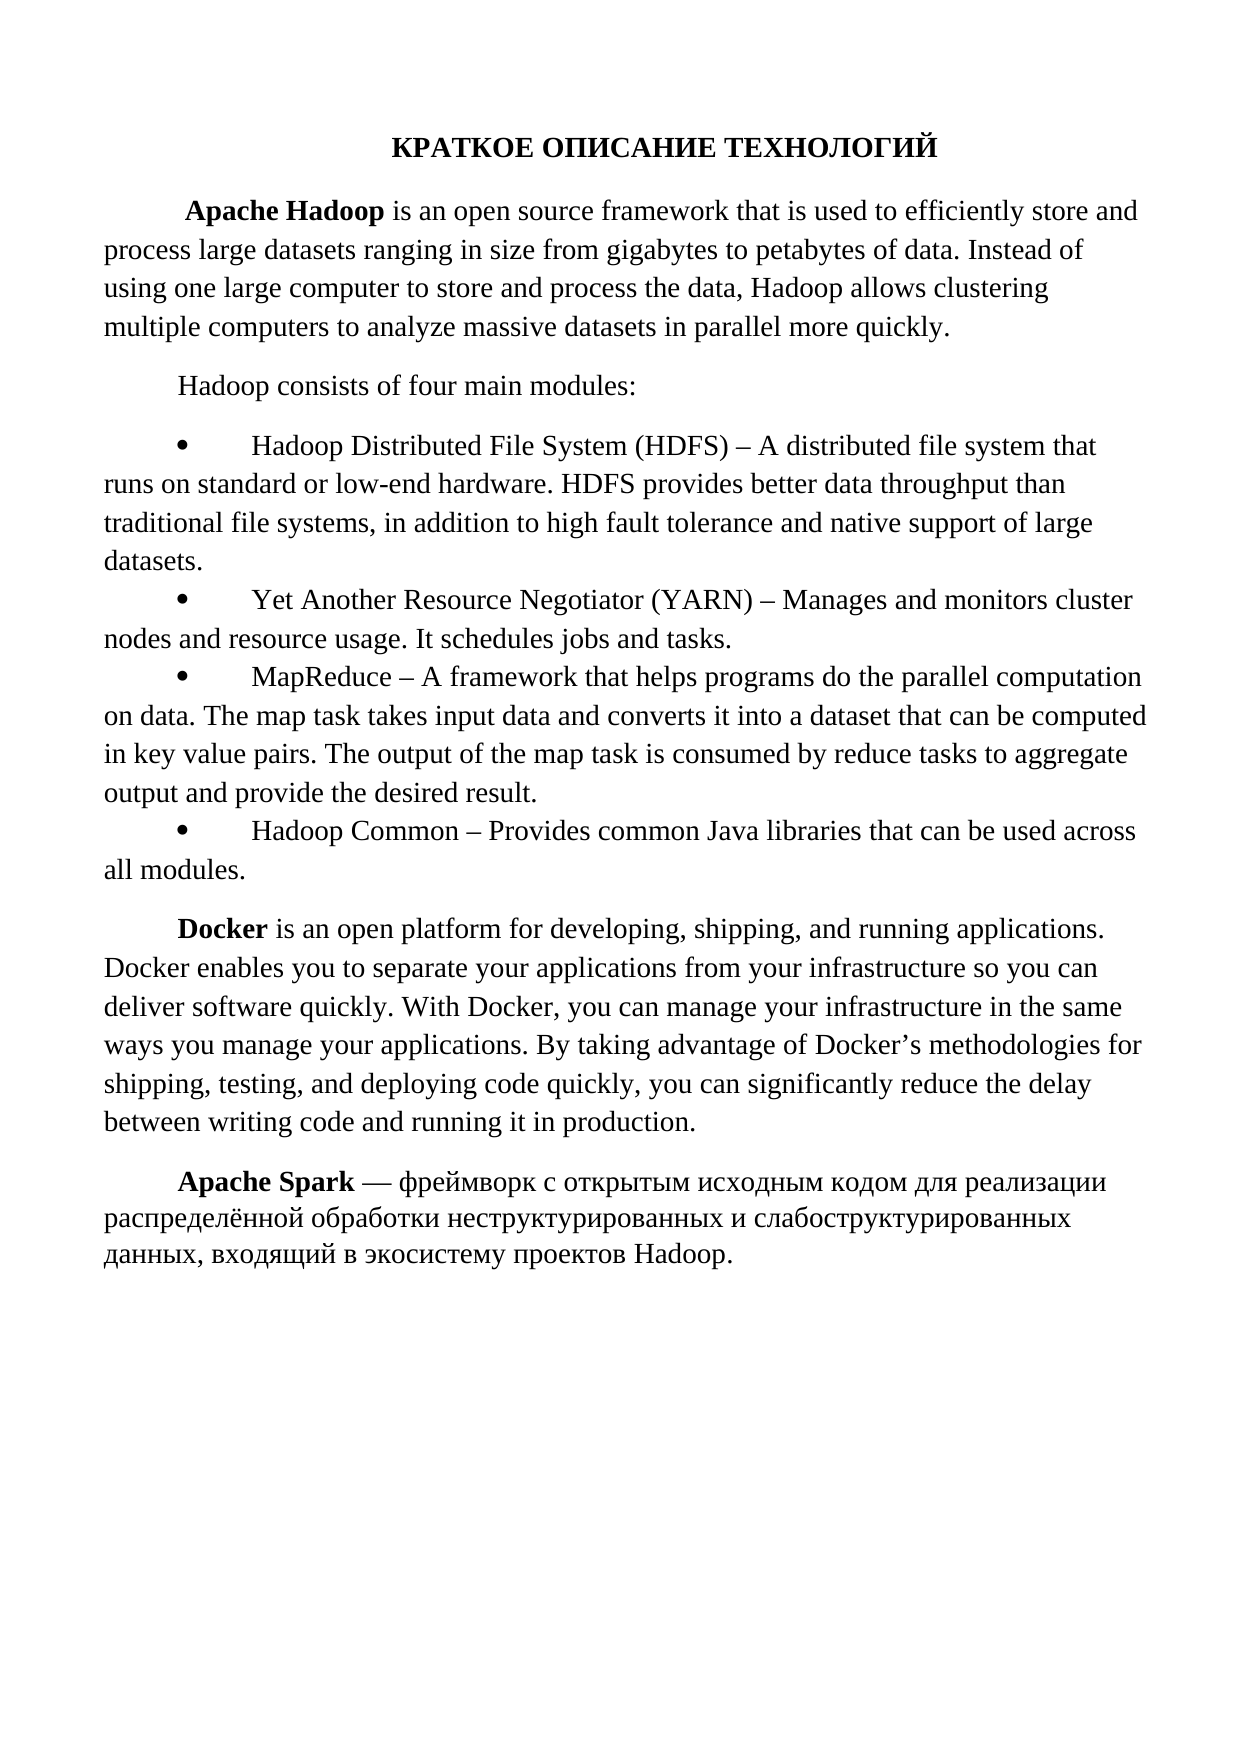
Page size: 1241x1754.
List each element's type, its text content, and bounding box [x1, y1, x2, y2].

list Hadoop Common – Provides common Java libraries that can be used across all modules. [103, 813, 1152, 886]
text Apache Spark — фреймворк с открытым исходным кодом для реализации распределённой обработки неструктурированных и слабоструктурированных данных, входящий в экосистему проектов Hadoop. [103, 1164, 1152, 1269]
text Docker is an open platform for developing, shipping, and running applications. Docker enables you to separate your applications from your infrastructure so you can deliver software quickly. With Docker, you can manage your infrastructure in the same ways you manage your applications. By taking advantage of Docker’s methodologies for shipping, testing, and deploying code quickly, you can significantly reduce the delay between writing code and running it in production. [103, 912, 1152, 1138]
text Краткое описание технологий [103, 131, 1152, 164]
list Hadoop Distributed File System (HDFS) – A distributed file system that runs on standard or low-end hardware. HDFS provides better data throughput than traditional file systems, in addition to high fault tolerance and native support of large datasets. [103, 428, 1152, 577]
text Hadoop consists of four main modules: [103, 368, 1152, 402]
list MapReduce – A framework that helps programs do the parallel computation on data. The map task takes input data and converts it into a dataset that can be computed in key value pairs. The output of the map task is consumed by reduce tasks to aggregate output and provide the desired result. [103, 659, 1152, 808]
text Apache Hadoop is an open source framework that is used to efficiently store and process large datasets ranging in size from gigabytes to petabytes of data. Instead of using one large computer to store and process the data, Hadoop allows clustering multiple computers to analyze massive datasets in parallel more quickly. [103, 193, 1152, 343]
list Yet Another Resource Negotiator (YARN) – Manages and monitors cluster nodes and resource usage. It schedules jobs and tasks. [103, 582, 1152, 654]
